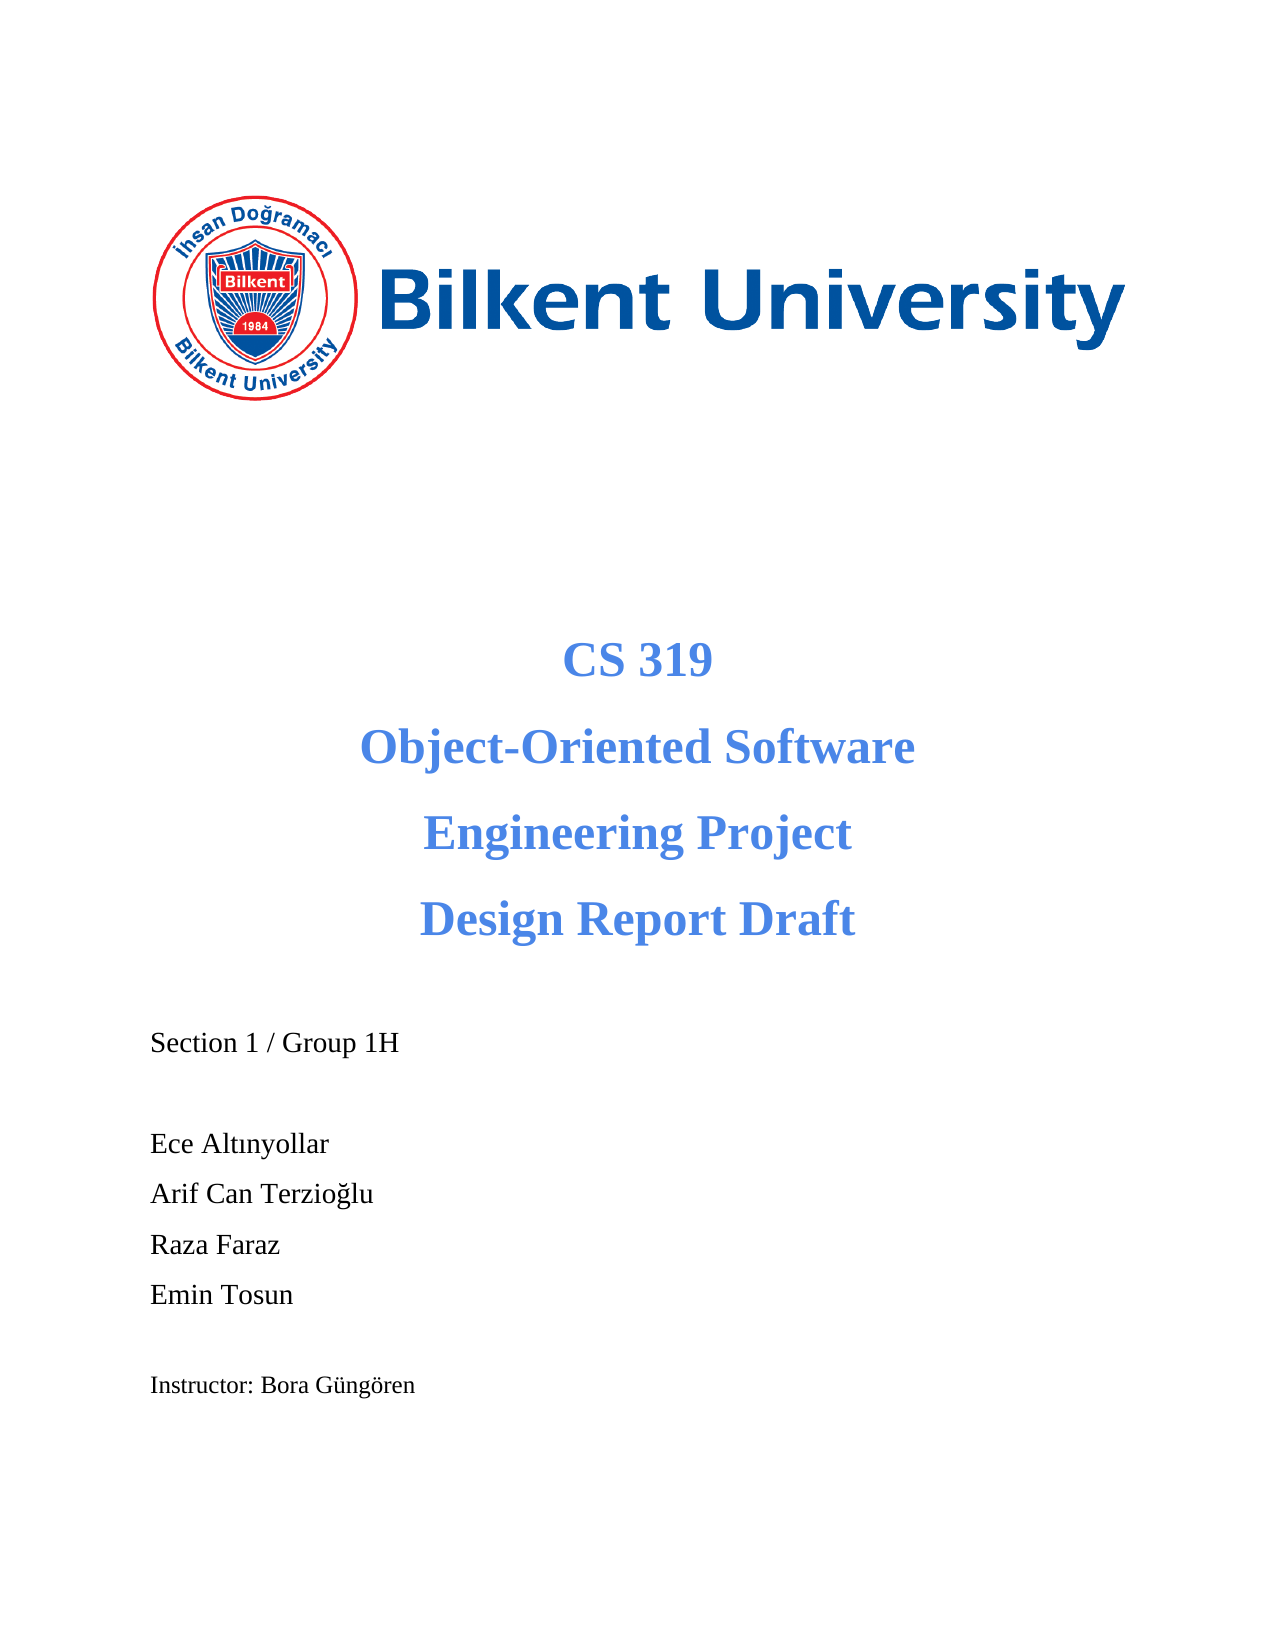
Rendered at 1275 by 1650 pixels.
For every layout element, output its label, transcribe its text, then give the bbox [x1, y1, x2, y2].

text Engineering Project [150, 803, 1125, 860]
picture [150, 193, 1125, 402]
text Arif Can Terzioğlu [150, 1176, 1125, 1210]
text CS 319 [150, 630, 1125, 688]
text Ece Altınyollar [150, 1126, 1125, 1160]
text Emin Tosun [150, 1277, 1125, 1311]
text Raza Faraz [150, 1227, 1125, 1260]
text Section 1 / Group 1H [150, 1026, 1125, 1059]
text Instructor: Bora Güngören [150, 1371, 1125, 1399]
text Design Report Draft [150, 889, 1125, 946]
text Object-Oriented Software [150, 716, 1125, 774]
